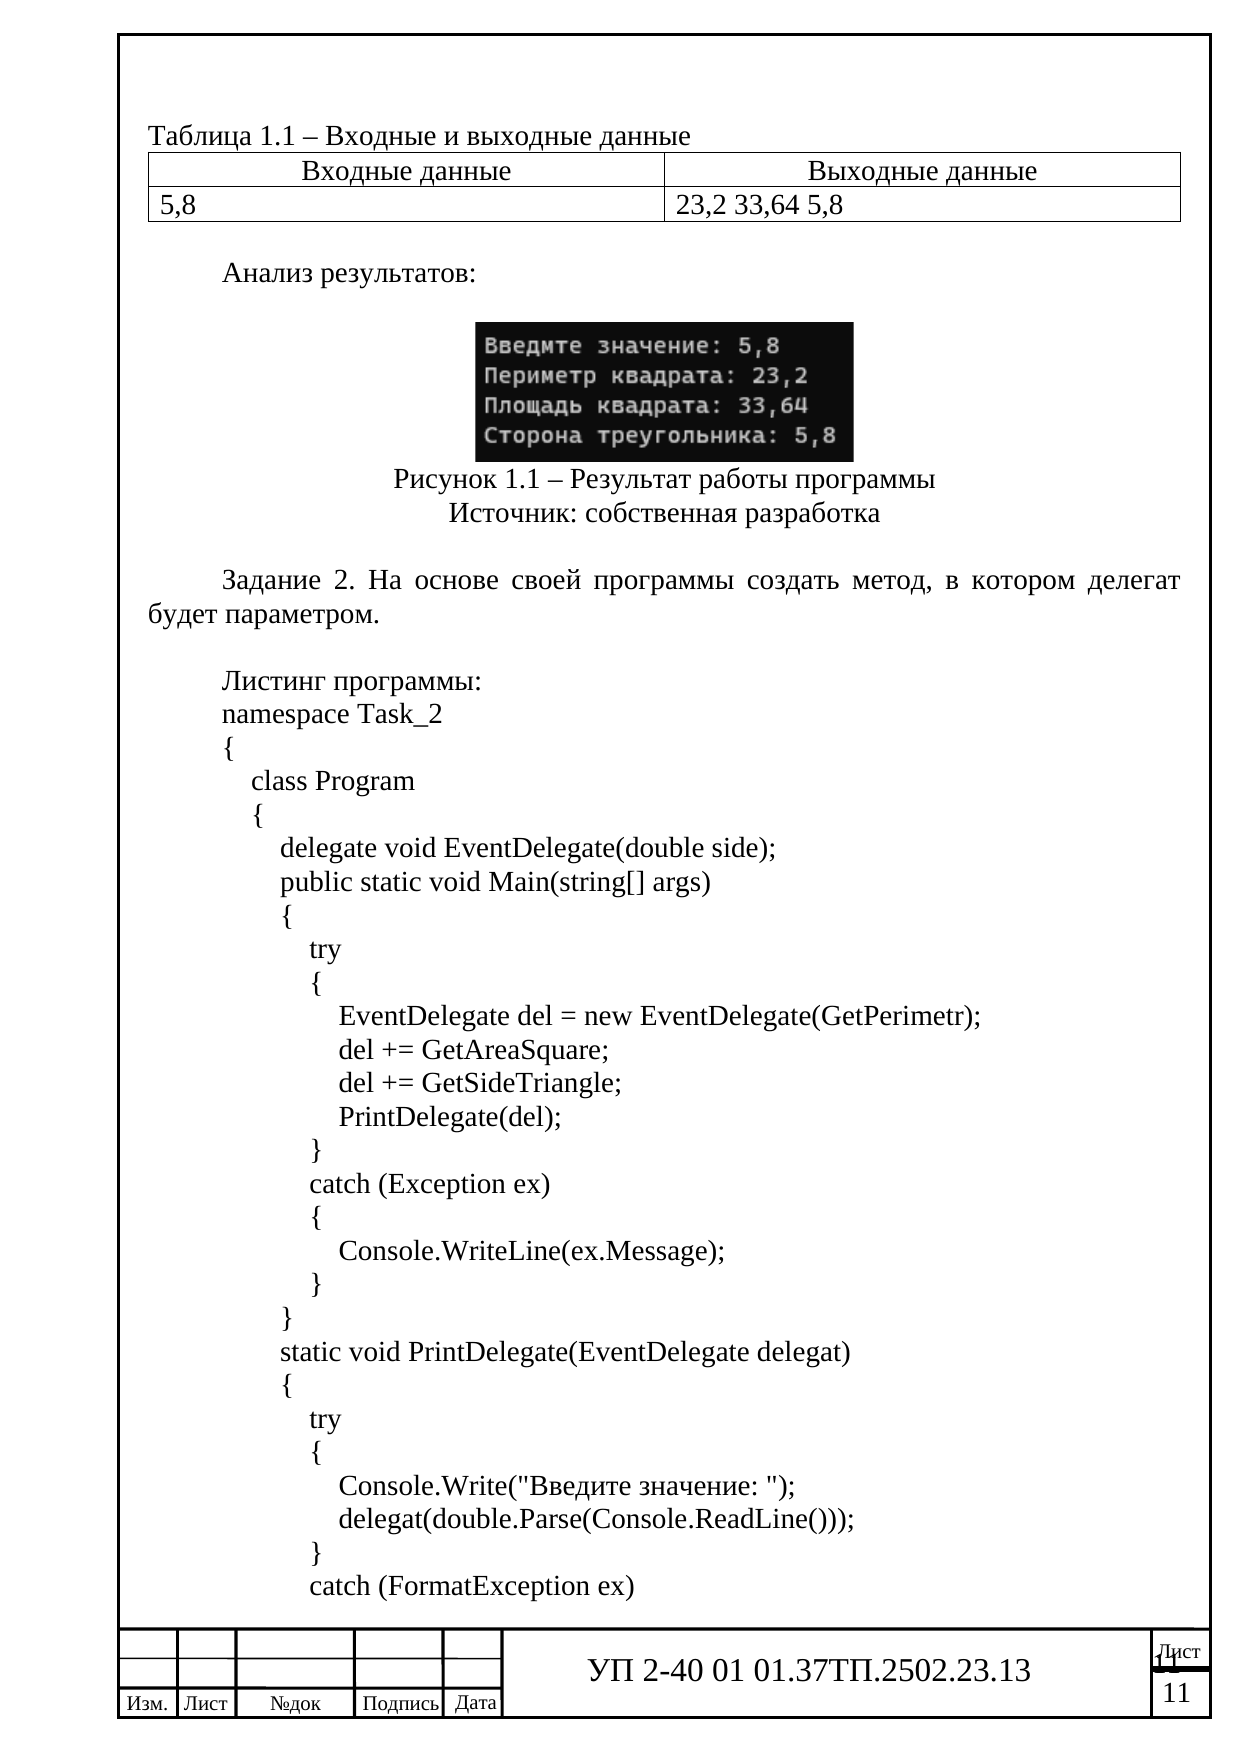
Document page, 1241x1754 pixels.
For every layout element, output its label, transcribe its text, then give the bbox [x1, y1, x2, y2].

text Таблица 1.1 – Входные и выходные данные [148, 118, 1181, 152]
text class Program [148, 763, 1181, 797]
text try [148, 931, 1181, 965]
text { [148, 1199, 1181, 1233]
text Анализ результатов: [148, 255, 1181, 289]
table_header Входные данные [149, 153, 664, 186]
text catch (Exception ex) [148, 1166, 1181, 1199]
text namespace Task_2 [148, 696, 1181, 730]
text try [148, 1401, 1181, 1434]
text Задание 2. На основе своей программы создать метод, в котором делегат будет параметром. [148, 562, 1181, 629]
text { [148, 965, 1181, 998]
text static void PrintDelegate(EventDelegate delegat) [148, 1334, 1181, 1367]
text Источник: собственная разработка [148, 495, 1181, 529]
text PrintDelegate(del); [148, 1099, 1181, 1132]
table_header Выходные данные [665, 153, 1180, 186]
text { [148, 730, 1181, 763]
text } [148, 1300, 1181, 1334]
text } [148, 1535, 1181, 1568]
text EventDelegate del = new EventDelegate(GetPerimetr); [148, 998, 1181, 1032]
text { [148, 797, 1181, 831]
text Console.WriteLine(ex.Message); [148, 1233, 1181, 1267]
text Рисунок 1.1 – Результат работы программы [148, 462, 1181, 495]
text del += GetSideTriangle; [148, 1065, 1181, 1099]
text { [148, 1367, 1181, 1401]
text { [148, 1434, 1181, 1468]
table_cell 23,2 33,64 5,8 [665, 187, 1180, 221]
picture [475, 322, 854, 462]
text delegate void EventDelegate(double side); [148, 831, 1181, 864]
text } [148, 1267, 1181, 1300]
text Console.Write("Введите значение: "); [148, 1468, 1181, 1501]
text catch (FormatException ex) [148, 1568, 1181, 1602]
text Листинг программы: [148, 663, 1181, 696]
text } [148, 1132, 1181, 1166]
text { [148, 898, 1181, 931]
text public static void Main(string[] args) [148, 864, 1181, 898]
text del += GetAreaSquare; [148, 1032, 1181, 1065]
table_cell 5,8 [149, 187, 664, 221]
text delegat(double.Parse(Console.ReadLine())); [148, 1501, 1181, 1535]
